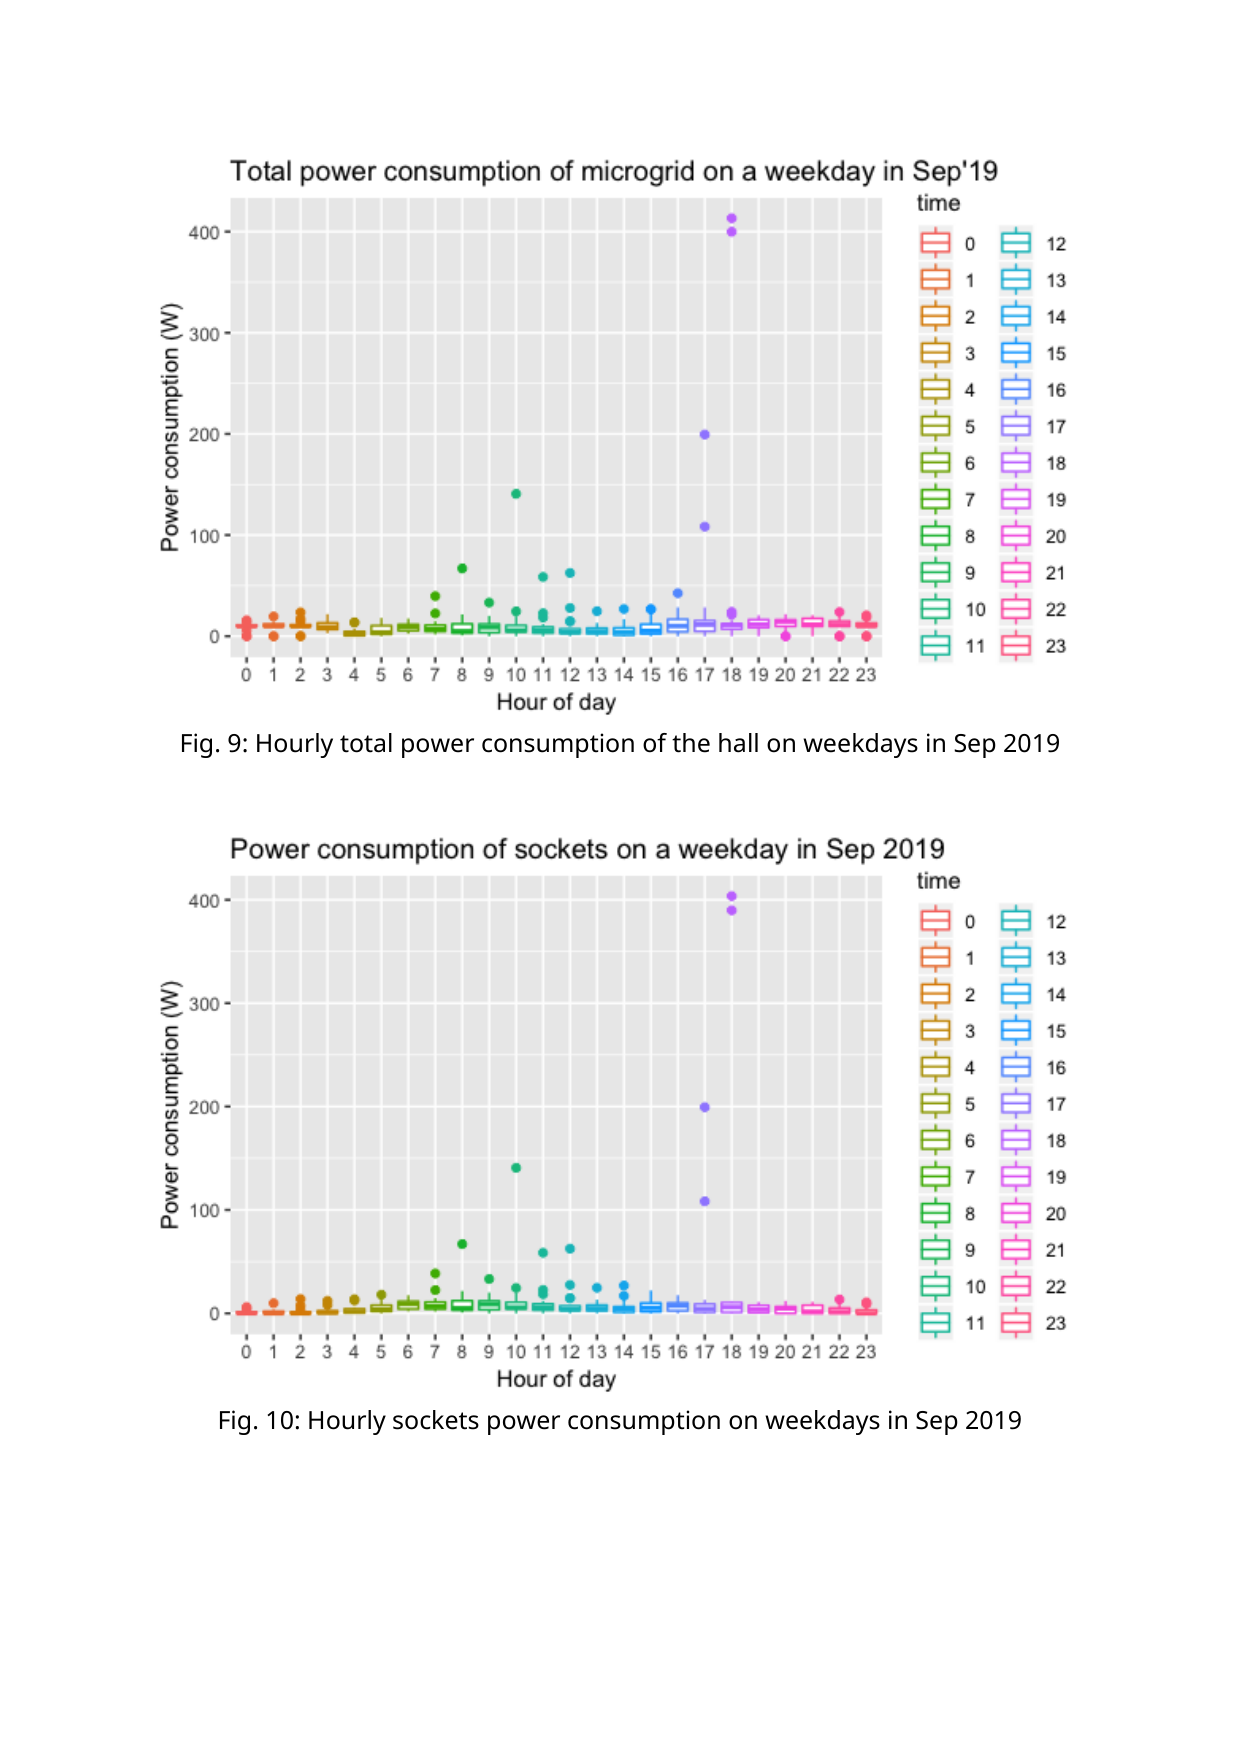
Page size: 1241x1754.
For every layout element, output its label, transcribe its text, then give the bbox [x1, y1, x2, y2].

picture [150, 827, 1090, 1403]
picture [150, 150, 1090, 726]
text Fig. 10: Hourly sockets power consumption on weekdays in Sep 2019 [150, 1403, 1090, 1437]
text Fig. 9: Hourly total power consumption of the hall on weekdays in Sep 2019 [150, 726, 1090, 759]
